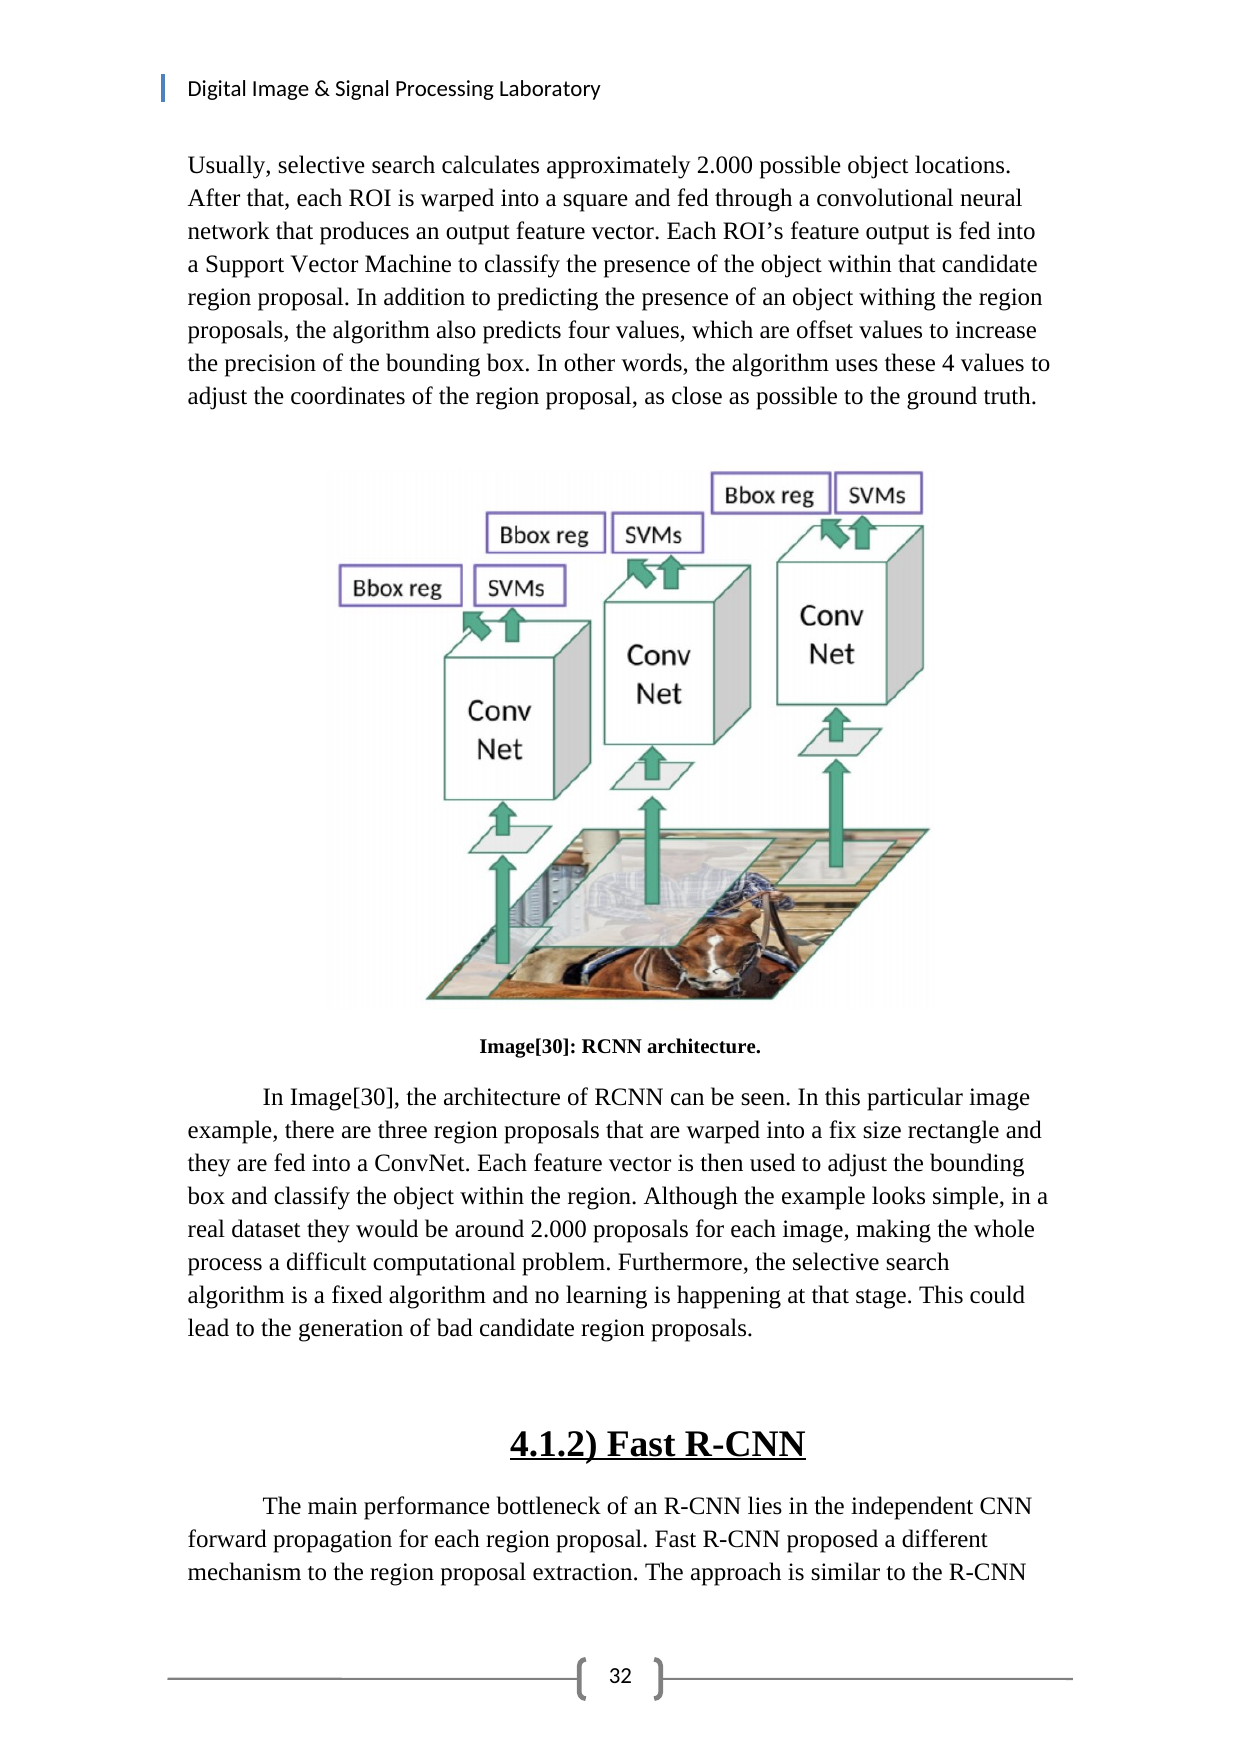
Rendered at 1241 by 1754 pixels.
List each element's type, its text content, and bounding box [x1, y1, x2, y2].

picture [290, 435, 950, 1009]
text In Image[30], the architecture of RCNN can be seen. In this particular image example, there are three region proposals that are warped into a fix size rectangle and they are fed into a ConvNet. Each feature vector is then used to adjust the bounding box and classify the object within the region. Although the example looks simple, in a real dataset they would be around 2.000 proposals for each image, making the whole process a difficult computational problem. Furthermore, the selective search algorithm is a fixed algorithm and no learning is happening at that stage. This could lead to the generation of bad candidate region proposals. [187, 1082, 1053, 1342]
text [187, 1491, 1053, 1586]
text Usually, selective search calculates approximately 2.000 possible object locations. After that, each ROI is warped into a square and fed through a convolutional neural network that produces an output feature vector. Each ROI’s feature output is fed into a Support Vector Machine to classify the presence of the object within that candidate region proposal. In addition to predicting the presence of an object withing the region proposals, the algorithm also predicts four values, which are offset values to increase the precision of the bounding box. In other words, the algorithm uses these 4 values to adjust the coordinates of the region proposal, as close as possible to the ground truth. [187, 150, 1053, 410]
text 4.1.2) Fast R-CNN [262, 1421, 1053, 1464]
text Image[30]: RCNN architecture. [187, 1034, 1053, 1058]
